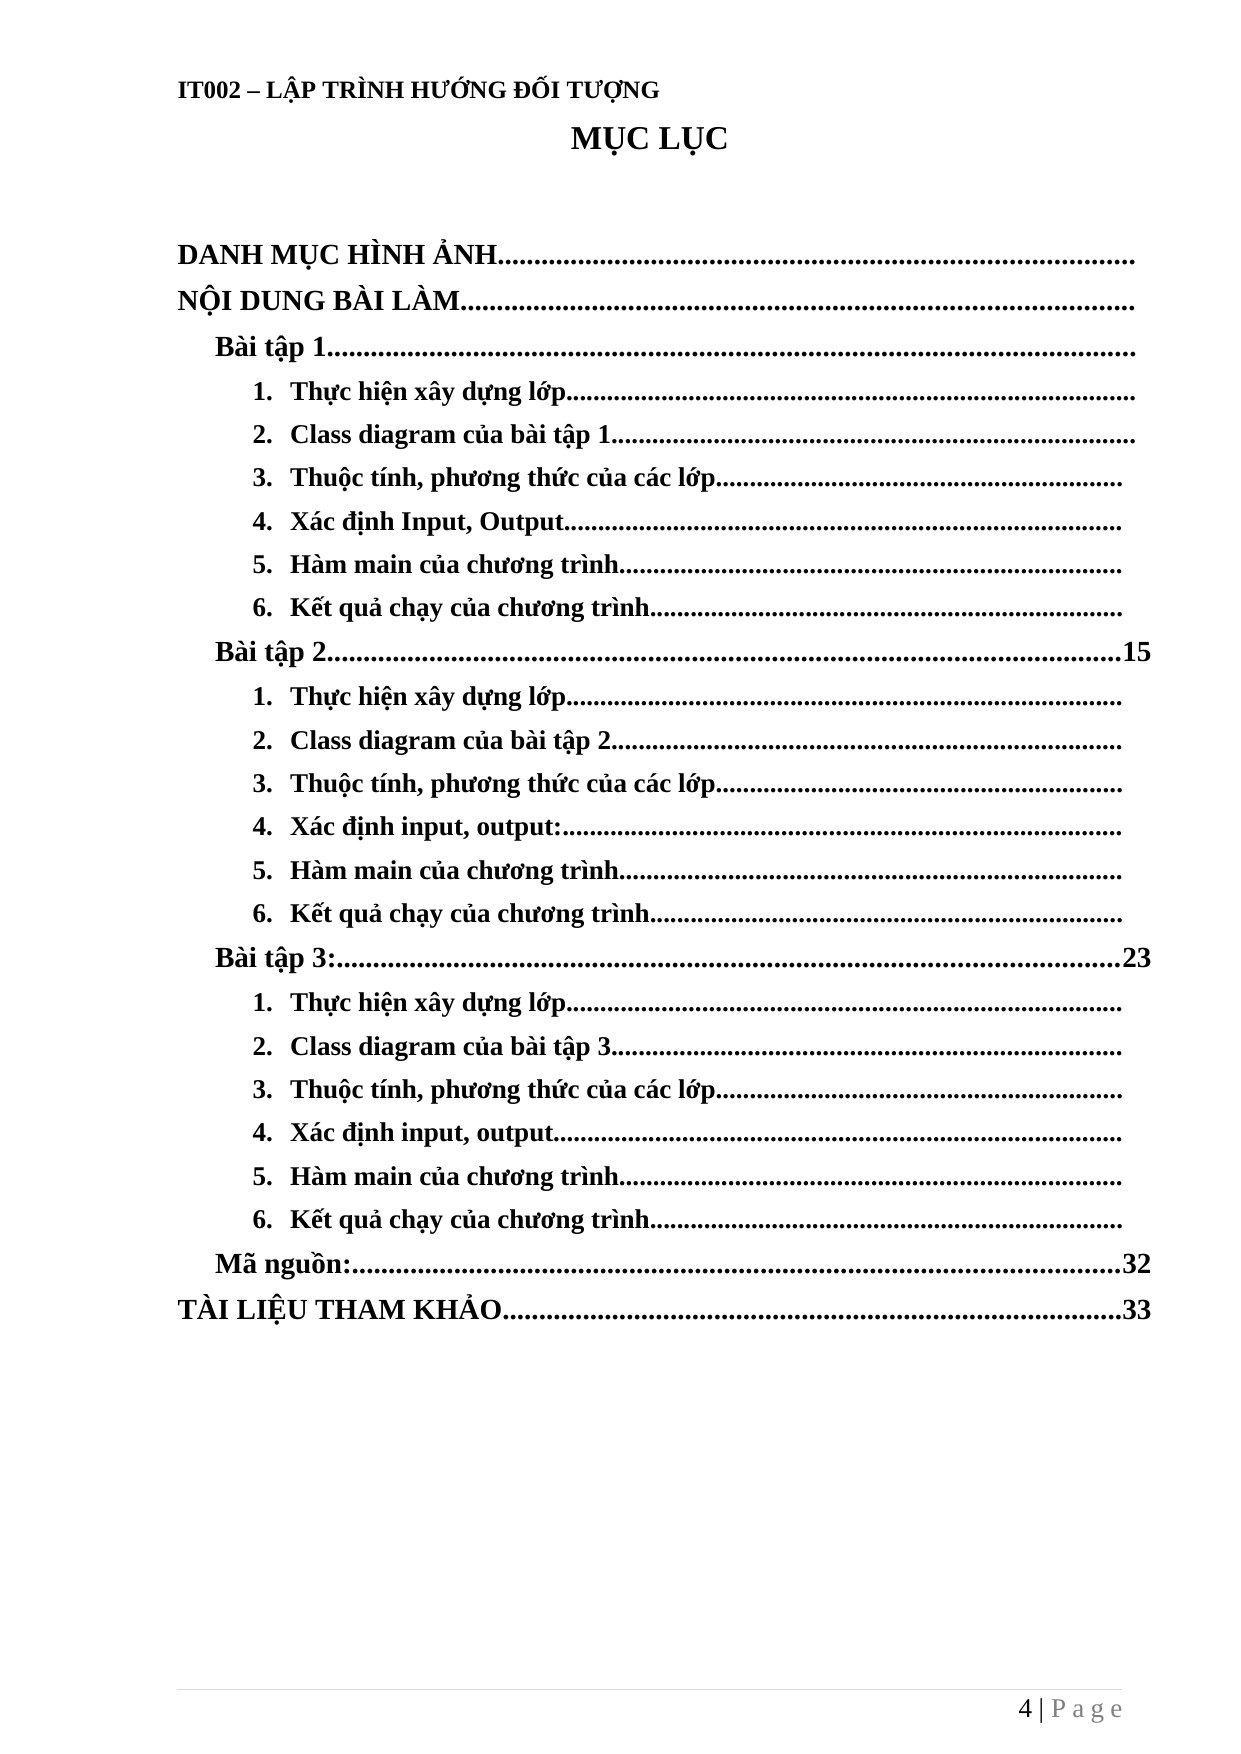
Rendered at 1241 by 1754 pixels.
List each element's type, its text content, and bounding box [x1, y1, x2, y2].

text MỤC LỤC [177, 118, 1122, 156]
